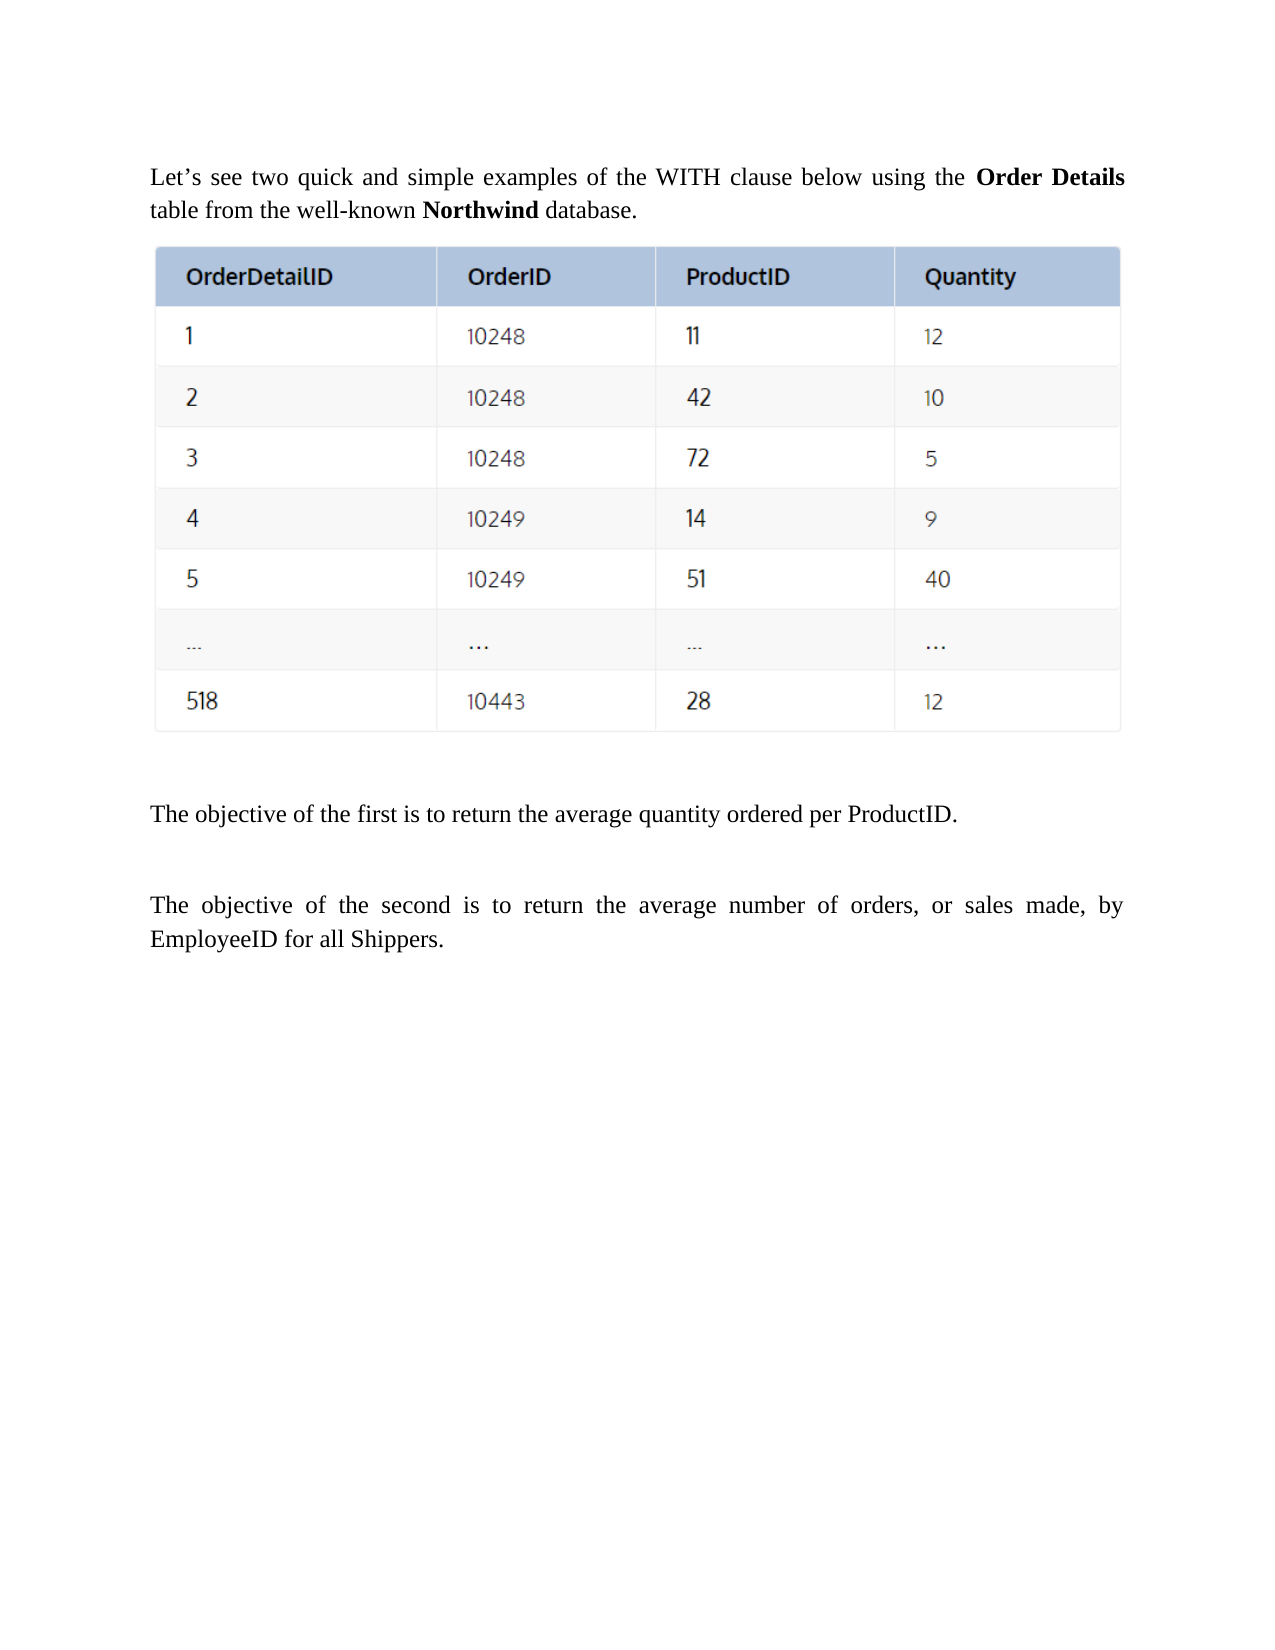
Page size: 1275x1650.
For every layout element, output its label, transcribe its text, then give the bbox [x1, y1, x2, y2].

picture [150, 241, 1125, 738]
text The objective of the second is to return the average number of orders, or sales made, by EmployeeID for all Shippers. [150, 891, 1125, 952]
text Let’s see two quick and simple examples of the WITH clause below using the Order Details table from the well-known Northwind database. [150, 162, 1125, 224]
text The objective of the first is to return the average quantity ordered per ProductID. [150, 799, 1125, 828]
